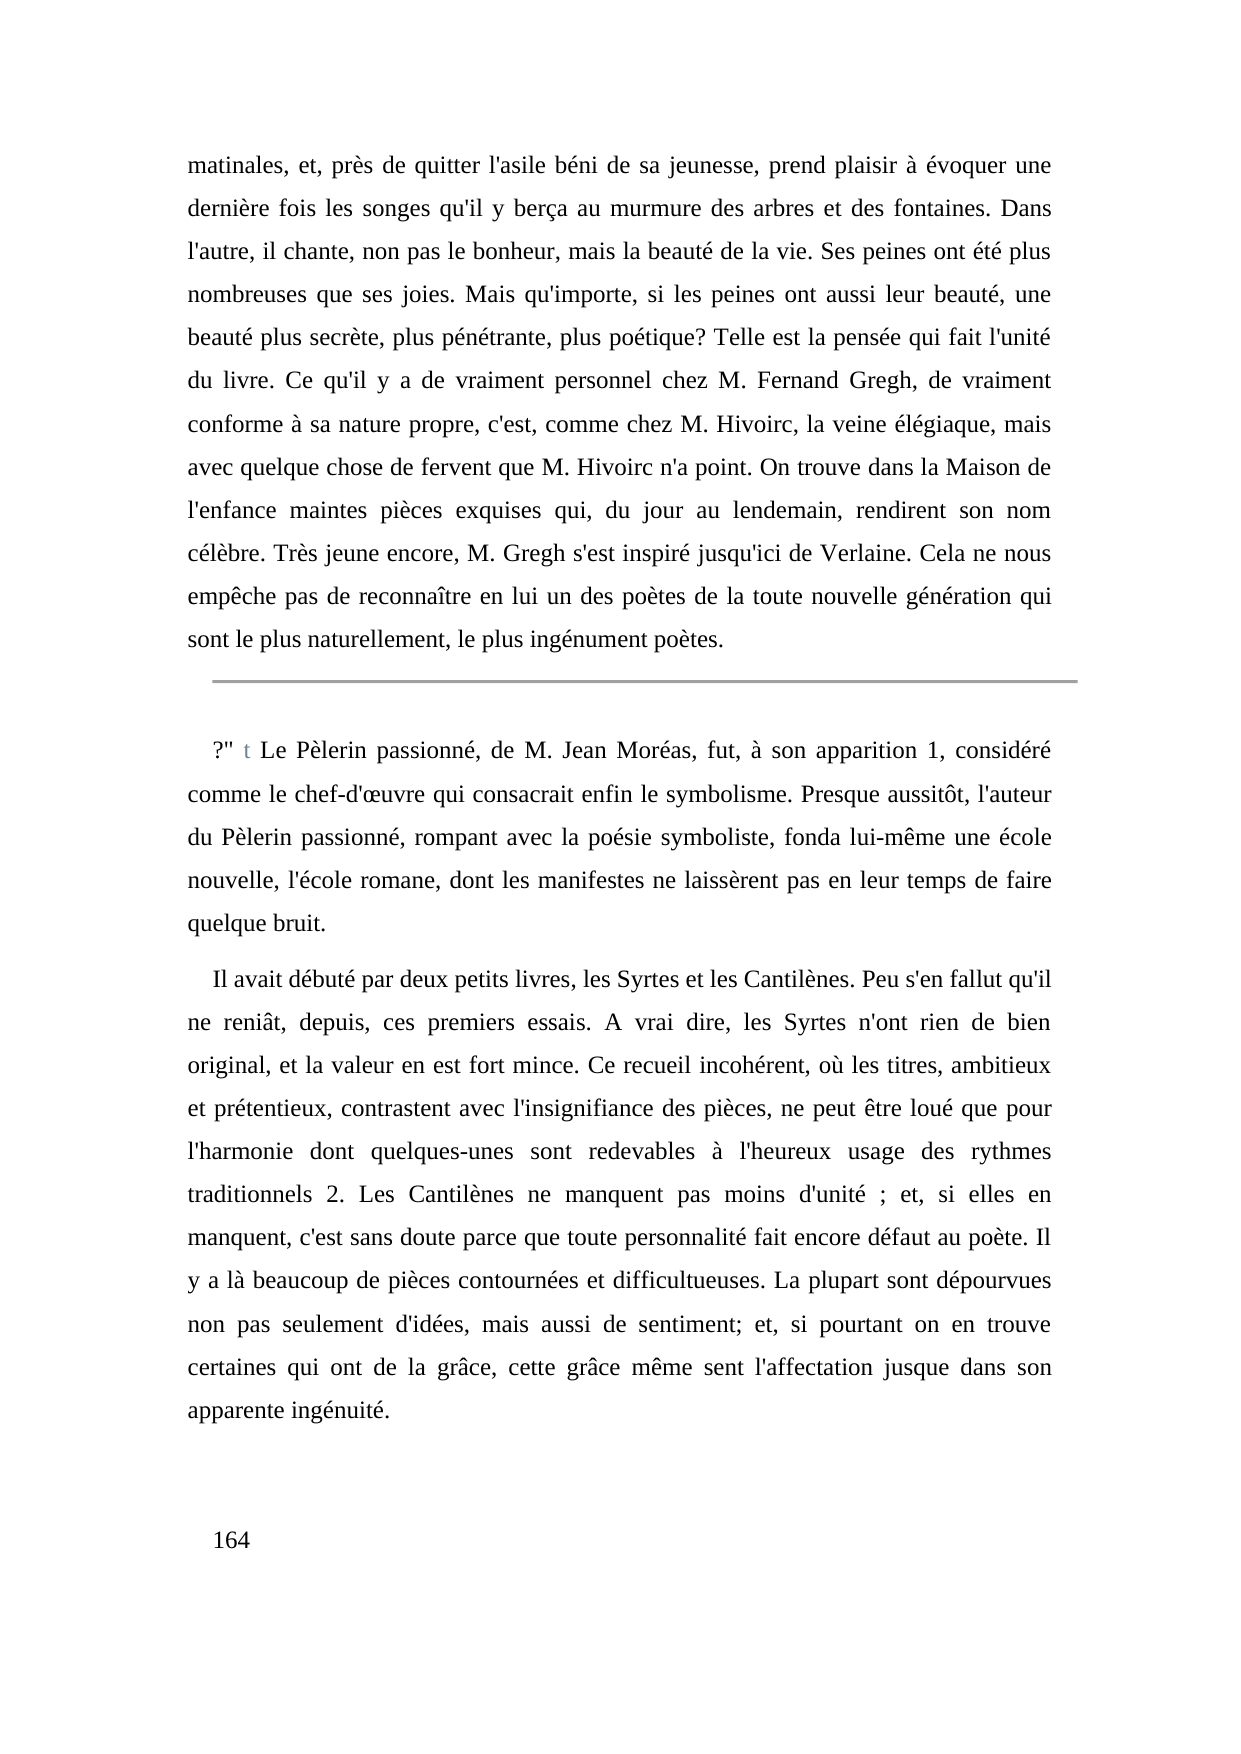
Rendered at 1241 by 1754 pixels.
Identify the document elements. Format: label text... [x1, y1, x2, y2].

text Il avait débuté par deux petits livres, les Syrtes et les Cantilènes. Peu s'en fallut qu'il ne reniât, depuis, ces premiers essais. A vrai dire, les Syrtes n'ont rien de bien original, et la valeur en est fort mince. Ce recueil incohérent, où les titres, ambitieux et prétentieux, contrastent avec l'insignifiance des pièces, ne peut être loué que pour l'harmonie dont quelques-unes sont redevables à l'heureux usage des rythmes traditionnels 2. Les Cantilènes ne manquent pas moins d'unité ; et, si elles en manquent, c'est sans doute parce que toute personnalité fait encore défaut au poète. Il y a là beaucoup de pièces contournées et difficultueuses. La plupart sont dépourvues non pas seulement d'idées, mais aussi de sentiment; et, si pourtant on en trouve certaines qui ont de la grâce, cette grâce même sent l'affectation jusque dans son apparente ingénuité. [187, 964, 1053, 1424]
text ?" t Le Pèlerin passionné, de M. Jean Moréas, fut, à son apparition 1, considéré comme le chef-d'œuvre qui consacrait enfin le symbolisme. Presque aussitôt, l'auteur du Pèlerin passionné, rompant avec la poésie symboliste, fonda lui-même une école nouvelle, l'école romane, dont les manifestes ne laissèrent pas en leur temps de faire quelque bruit. [187, 736, 1053, 937]
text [187, 150, 1053, 653]
